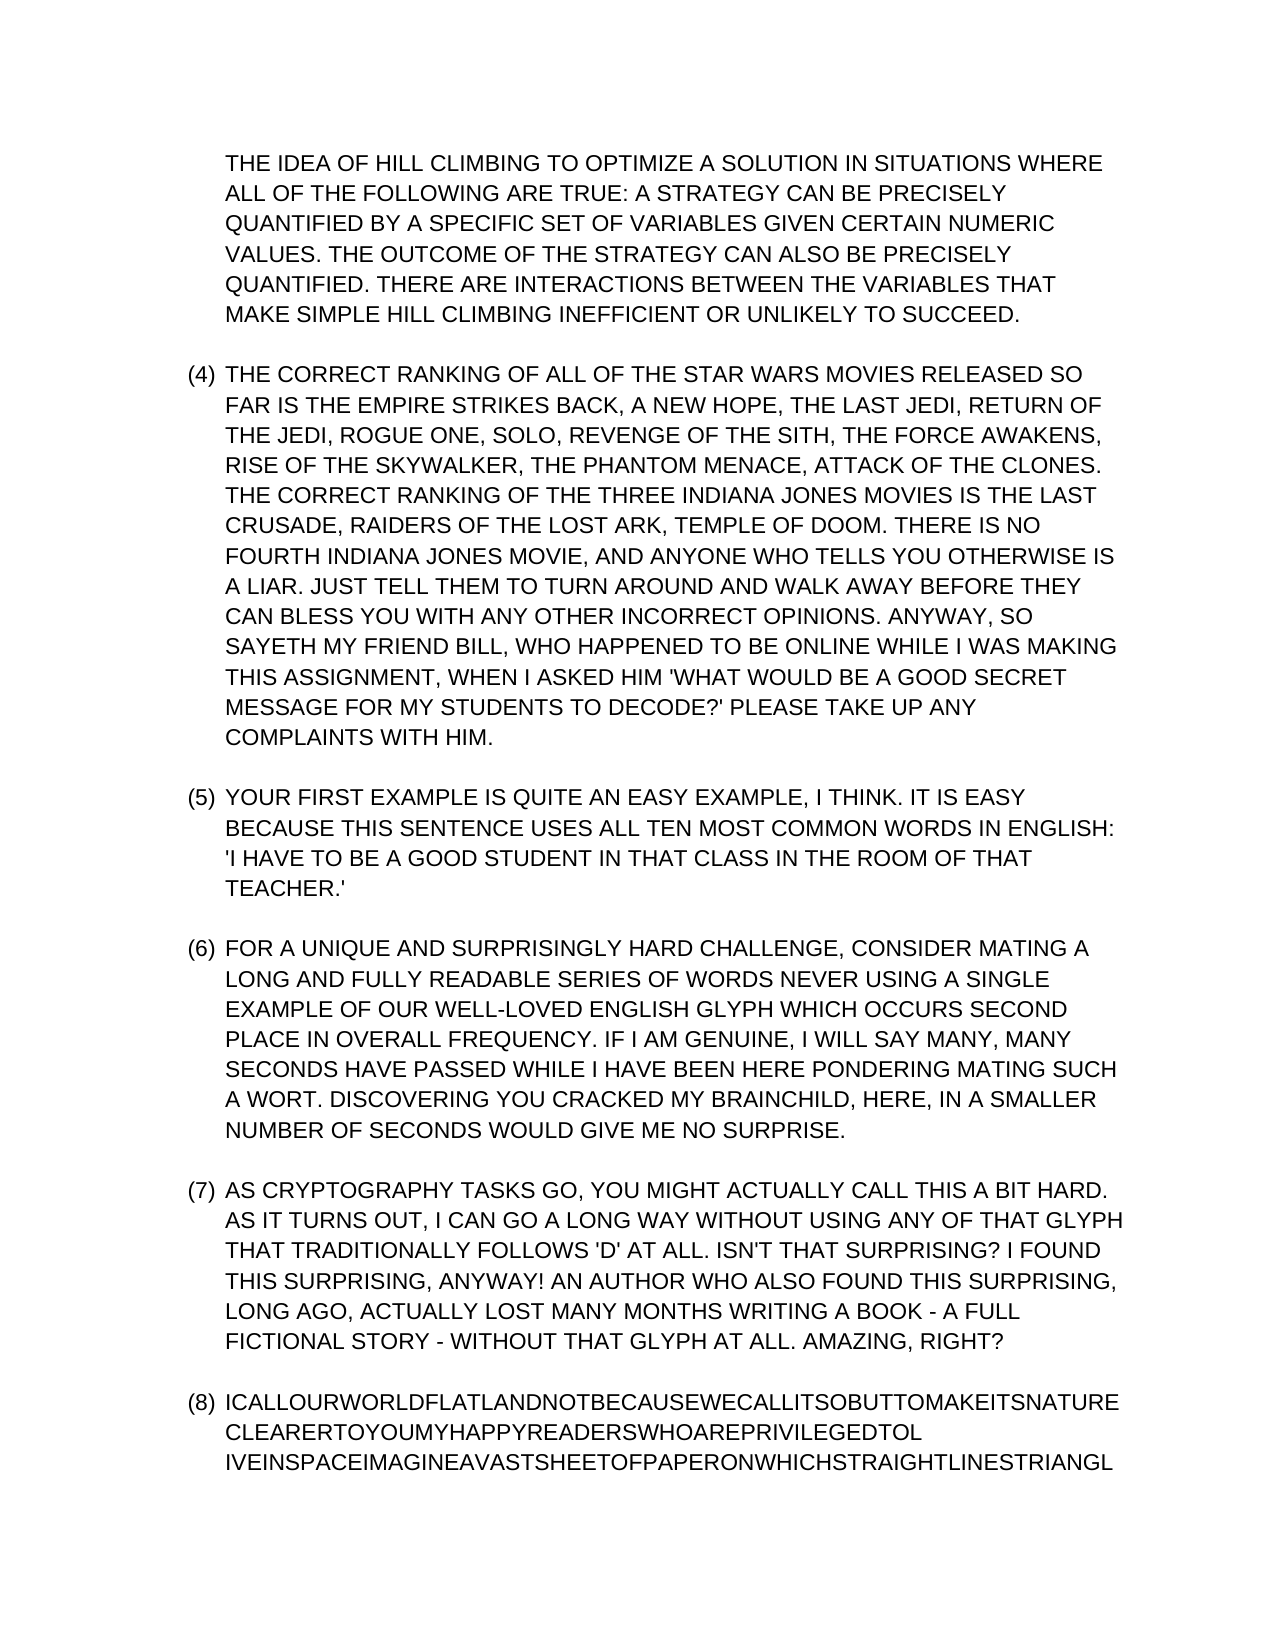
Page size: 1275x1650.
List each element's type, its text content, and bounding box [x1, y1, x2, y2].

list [187, 1388, 1125, 1475]
list AS CRYPTOGRAPHY TASKS GO, YOU MIGHT ACTUALLY CALL THIS A BIT HARD. AS IT TURNS OUT, I CAN GO A LONG WAY WITHOUT USING ANY OF THAT GLYPH THAT TRADITIONALLY FOLLOWS 'D' AT ALL. ISN'T THAT SURPRISING? I FOUND THIS SURPRISING, ANYWAY! AN AUTHOR WHO ALSO FOUND THIS SURPRISING, LONG AGO, ACTUALLY LOST MANY MONTHS WRITING A BOOK - A FULL FICTIONAL STORY - WITHOUT THAT GLYPH AT ALL. AMAZING, RIGHT? [187, 1177, 1125, 1354]
list FOR A UNIQUE AND SURPRISINGLY HARD CHALLENGE, CONSIDER MATING A LONG AND FULLY READABLE SERIES OF WORDS NEVER USING A SINGLE EXAMPLE OF OUR WELL-LOVED ENGLISH GLYPH WHICH OCCURS SECOND PLACE IN OVERALL FREQUENCY. IF I AM GENUINE, I WILL SAY MANY, MANY SECONDS HAVE PASSED WHILE I HAVE BEEN HERE PONDERING MATING SUCH A WORT. DISCOVERING YOU CRACKED MY BRAINCHILD, HERE, IN A SMALLER NUMBER OF SECONDS WOULD GIVE ME NO SURPRISE. [187, 935, 1125, 1143]
list YOUR FIRST EXAMPLE IS QUITE AN EASY EXAMPLE, I THINK. IT IS EASY BECAUSE THIS SENTENCE USES ALL TEN MOST COMMON WORDS IN ENGLISH: 'I HAVE TO BE A GOOD STUDENT IN THAT CLASS IN THE ROOM OF THAT TEACHER.' [187, 784, 1125, 901]
list THE CORRECT RANKING OF ALL OF THE STAR WARS MOVIES RELEASED SO FAR IS THE EMPIRE STRIKES BACK, A NEW HOPE, THE LAST JEDI, RETURN OF THE JEDI, ROGUE ONE, SOLO, REVENGE OF THE SITH, THE FORCE AWAKENS, RISE OF THE SKYWALKER, THE PHANTOM MENACE, ATTACK OF THE CLONES. THE CORRECT RANKING OF THE THREE INDIANA JONES MOVIES IS THE LAST CRUSADE, RAIDERS OF THE LOST ARK, TEMPLE OF DOOM. THERE IS NO FOURTH INDIANA JONES MOVIE, AND ANYONE WHO TELLS YOU OTHERWISE IS A LIAR. JUST TELL THEM TO TURN AROUND AND WALK AWAY BEFORE THEY CAN BLESS YOU WITH ANY OTHER INCORRECT OPINIONS. ANYWAY, SO SAYETH MY FRIEND BILL, WHO HAPPENED TO BE ONLINE WHILE I WAS MAKING THIS ASSIGNMENT, WHEN I ASKED HIM 'WHAT WOULD BE A GOOD SECRET MESSAGE FOR MY STUDENTS TO DECODE?' PLEASE TAKE UP ANY COMPLAINTS WITH HIM. [187, 361, 1125, 750]
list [187, 150, 1125, 327]
